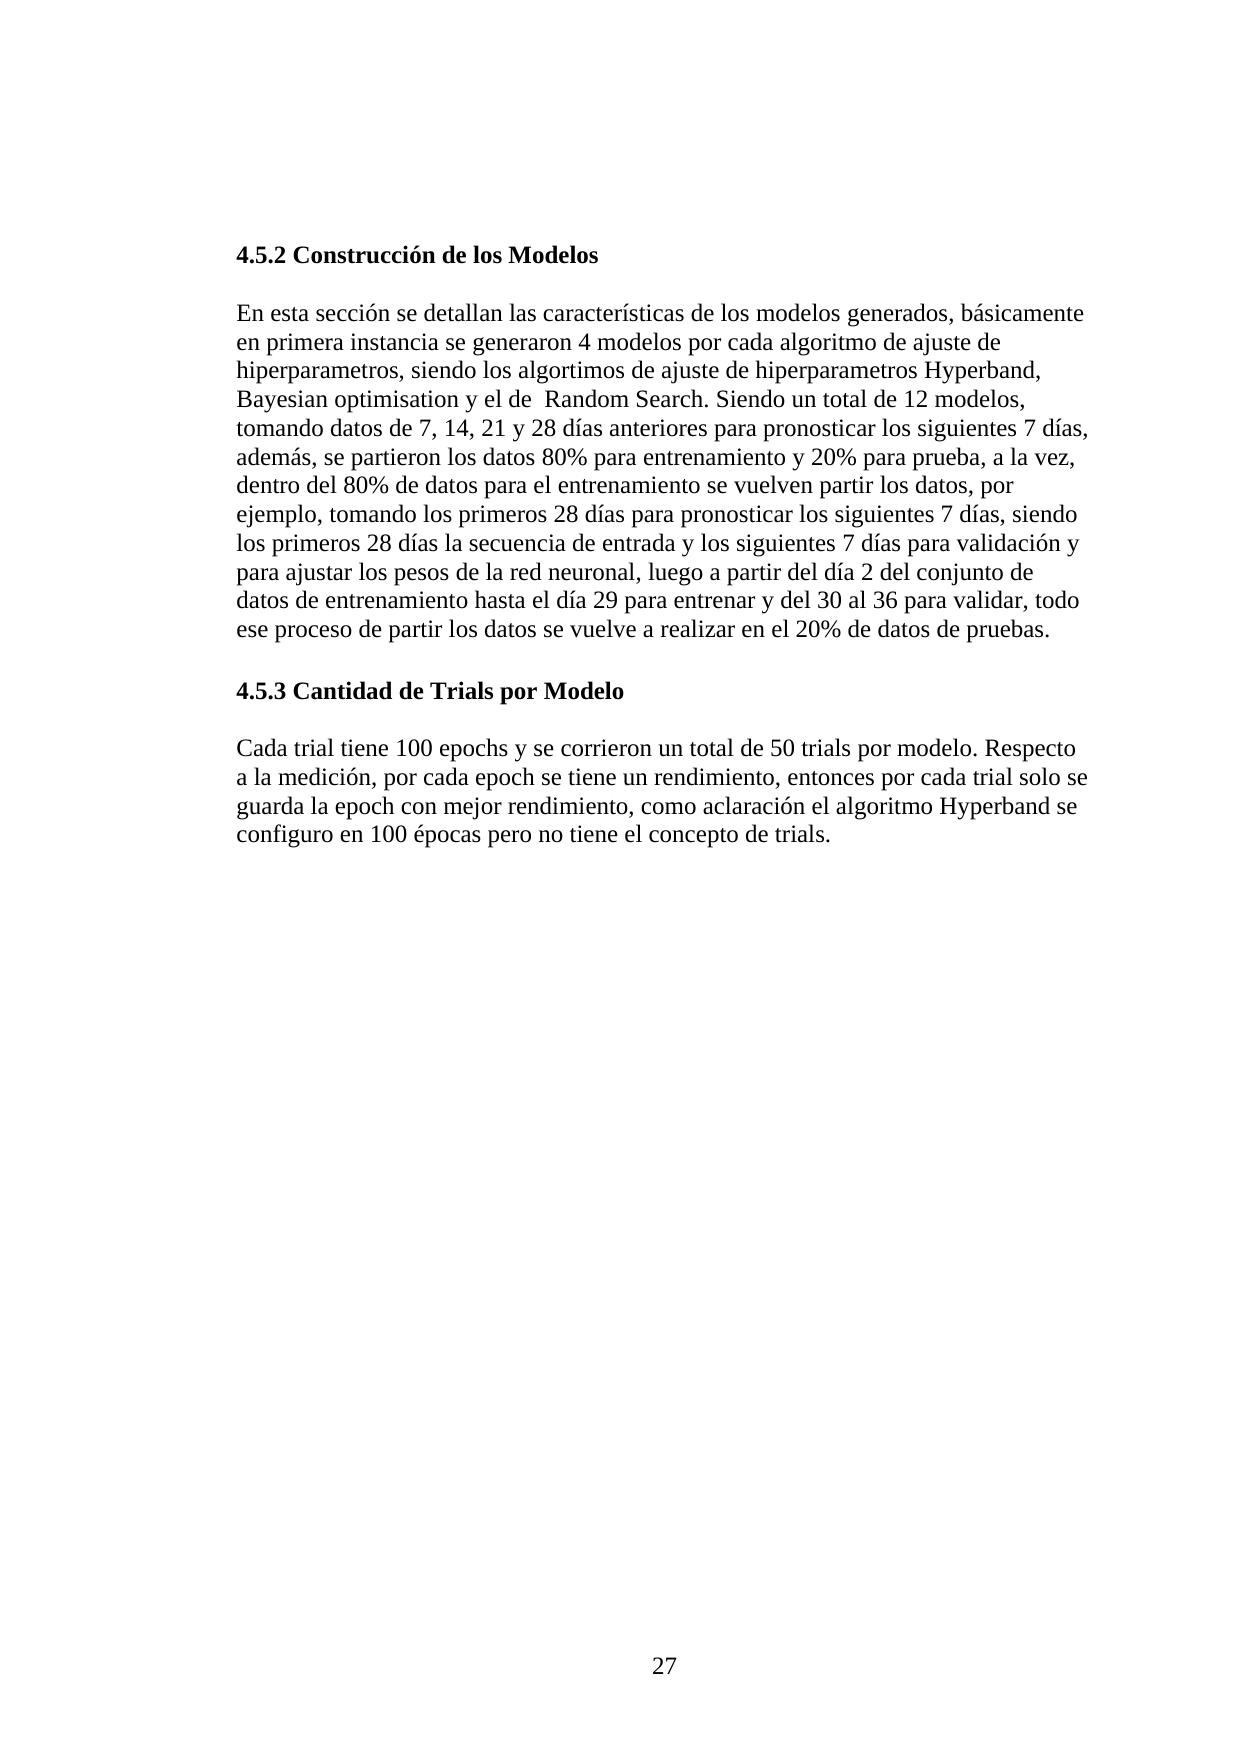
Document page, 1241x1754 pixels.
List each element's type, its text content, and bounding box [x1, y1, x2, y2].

subtitle 4.5.3 Cantidad de Trials por Modelo [236, 676, 1092, 704]
subtitle 4.5.2 Construcción de los Modelos [236, 240, 1092, 269]
text Cada trial tiene 100 epochs y se corrieron un total de 50 trials por modelo. Respecto a la medición, por cada epoch se tiene un rendimiento, entonces por cada trial solo se guarda la epoch con mejor rendimiento, como aclaración el algoritmo Hyperband se configuro en 100 épocas pero no tiene el concepto de trials. [236, 733, 1092, 848]
text En esta sección se detallan las características de los modelos generados, básicamente en primera instancia se generaron 4 modelos por cada algoritmo de ajuste de hiperparametros, siendo los algortimos de ajuste de hiperparametros Hyperband, Bayesian optimisation y el de Random Search. Siendo un total de 12 modelos, tomando datos de 7, 14, 21 y 28 días anteriores para pronosticar los siguientes 7 días, además, se partieron los datos 80% para entrenamiento y 20% para prueba, a la vez, dentro del 80% de datos para el entrenamiento se vuelven partir los datos, por ejemplo, tomando los primeros 28 días para pronosticar los siguientes 7 días, siendo los primeros 28 días la secuencia de entrada y los siguientes 7 días para validación y para ajustar los pesos de la red neuronal, luego a partir del día 2 del conjunto de datos de entrenamiento hasta el día 29 para entrenar y del 30 al 36 para validar, todo ese proceso de partir los datos se vuelve a realizar en el 20% de datos de pruebas. [236, 298, 1092, 643]
